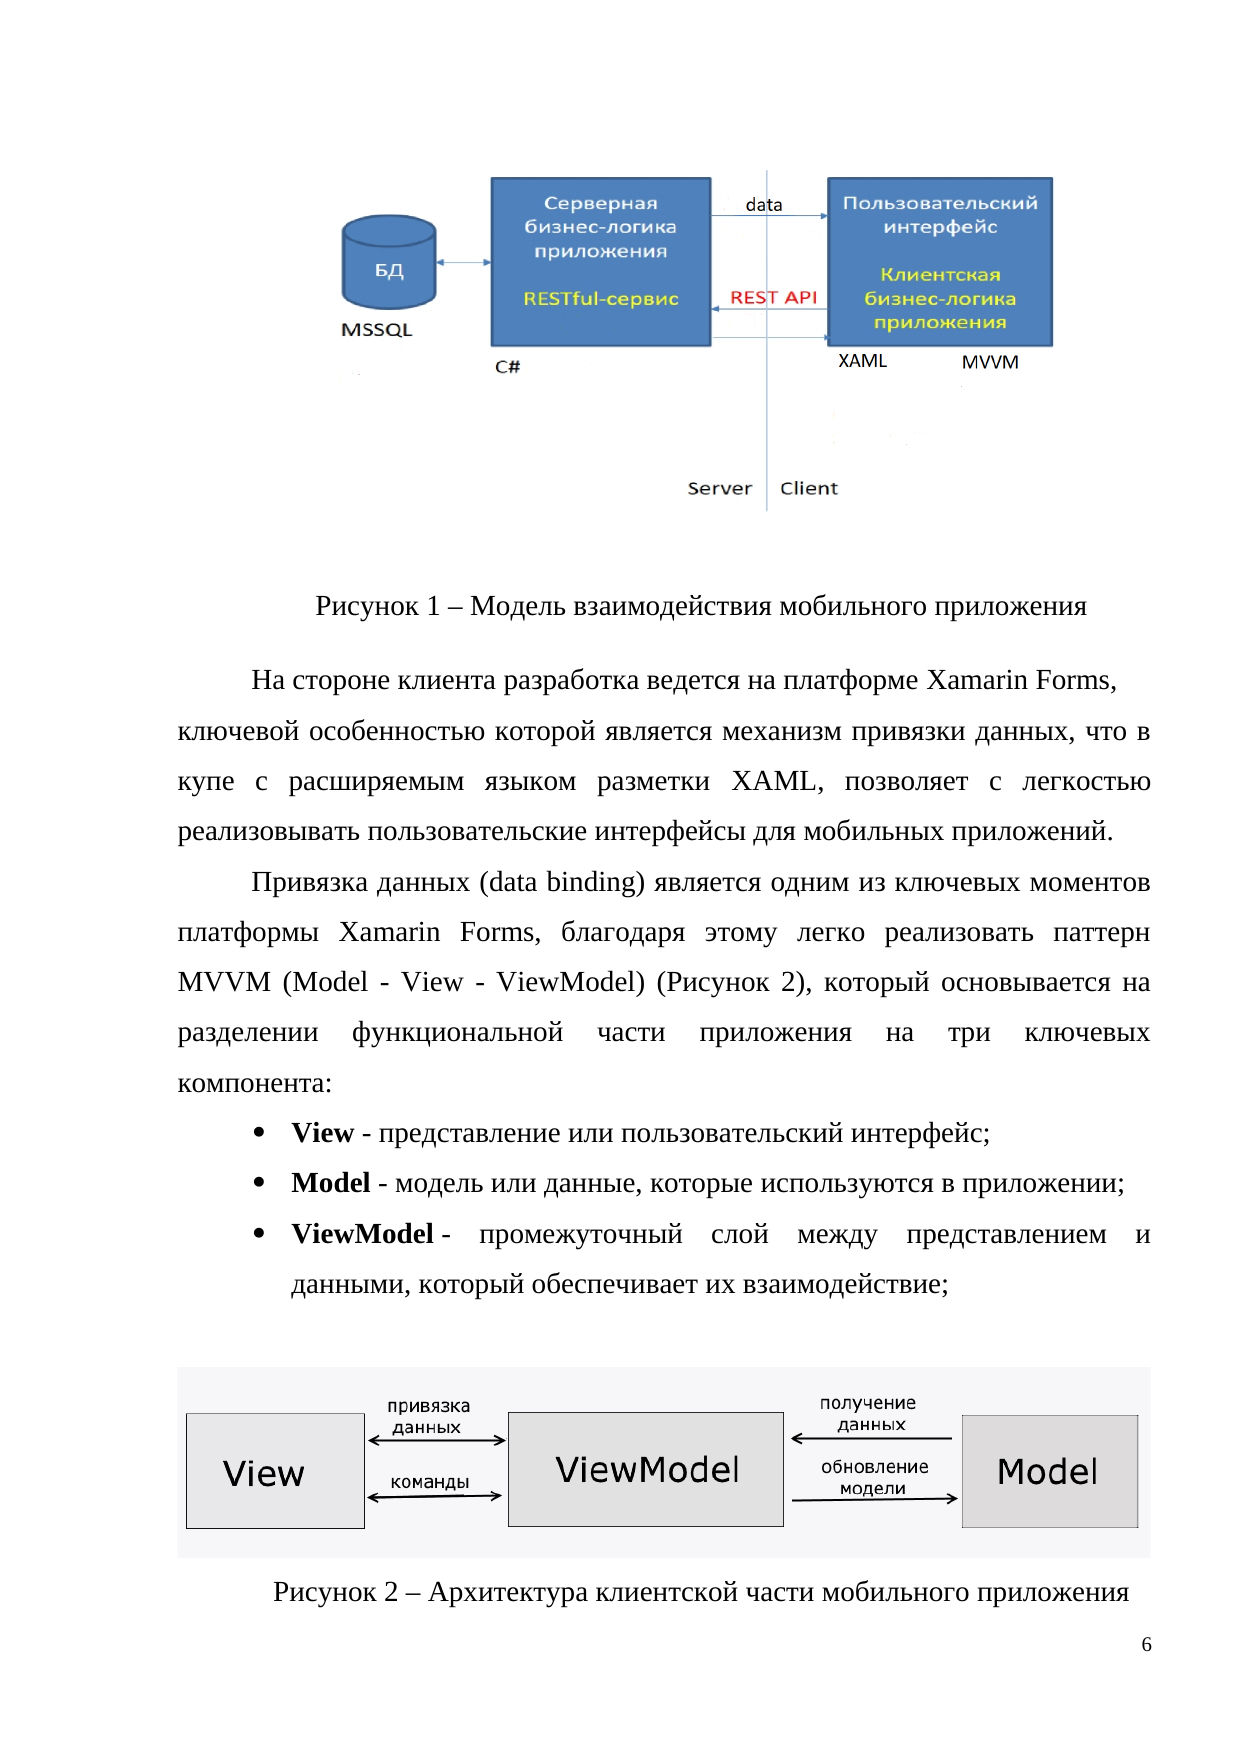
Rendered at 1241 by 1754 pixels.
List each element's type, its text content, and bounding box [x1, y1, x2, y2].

text Рисунок 2 – Архитектура клиентской части мобильного приложения [177, 1574, 1152, 1608]
list ViewModel - промежуточный слой между представлением и данными, который обеспечивает их взаимодействие; [254, 1216, 1152, 1300]
text Рисунок 1 – Модель взаимодействия мобильного приложения [177, 588, 1152, 622]
picture [177, 1367, 1151, 1558]
text ключевой особенностью которой является механизм привязки данных, что в купе с расширяемым языком разметки XAML, позволяет с легкостью реализовывать пользовательские интерфейсы для мобильных приложений. [177, 713, 1152, 847]
text На стороне клиента разработка ведется на платформе Xamarin Forms, [177, 662, 1152, 696]
picture [338, 118, 1065, 572]
list View - представление или пользовательский интерфейс; [254, 1115, 1152, 1149]
list Model - модель или данные, которые используются в приложении; [254, 1166, 1152, 1199]
text Привязка данных (data binding) является одним из ключевых моментов платформы Xamarin Forms, благодаря этому легко реализовать паттерн MVVM (Model - View - ViewModel) (Рисунок 2), который основывается на разделении функциональной части приложения на три ключевых компонента: [177, 864, 1152, 1098]
